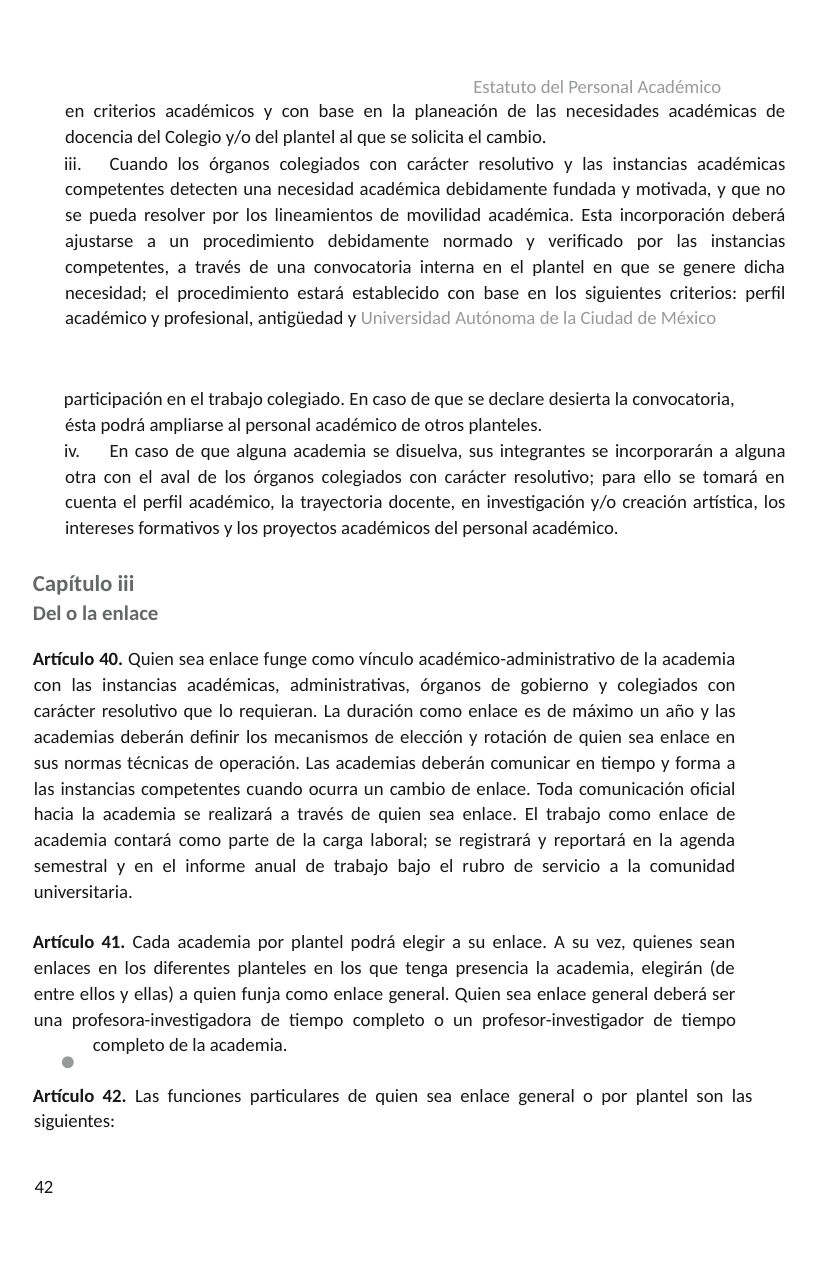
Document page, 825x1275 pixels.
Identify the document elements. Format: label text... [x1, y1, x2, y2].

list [64, 99, 787, 148]
text Artículo 42. Las funciones particulares de quien sea enlace general o por plantel son las siguientes: [33, 1084, 753, 1133]
subtitle Del o la enlace [33, 600, 790, 625]
subtitle Capítulo iii [33, 569, 790, 597]
text participación en el trabajo colegiado. En caso de que se declare desierta la convocatoria, ésta podrá ampliarse al personal académico de otros planteles. [64, 387, 736, 436]
list En caso de que alguna academia se disuelva, sus integrantes se incorporarán a alguna otra con el aval de los órganos colegiados con carácter resolutivo; para ello se tomará en cuenta el perfil académico, la trayectoria docente, en investigación y/o creación artística, los intereses formativos y los proyectos académicos del personal académico. [64, 439, 787, 539]
text Artículo 40. Quien sea enlace funge como vínculo académico-administrativo de la academia con las instancias académicas, administrativas, órganos de gobierno y colegiados con carácter resolutivo que lo requieran. La duración como enlace es de máximo un año y las academias deberán definir los mecanismos de elección y rotación de quien sea enlace en sus normas técnicas de operación. Las academias deberán comunicar en tiempo y forma a las instancias competentes cuando ocurra un cambio de enlace. Toda comunicación oficial hacia la academia se realizará a través de quien sea enlace. El trabajo como enlace de academia contará como parte de la carga laboral; se registrará y reportará en la agenda semestral y en el informe anual de trabajo bajo el rubro de servicio a la comunidad universitaria. [33, 648, 737, 903]
list Cuando los órganos colegiados con carácter resolutivo y las instancias académicas competentes detecten una necesidad académica debidamente fundada y motivada, y que no se pueda resolver por los lineamientos de movilidad académica. Esta incorporación deberá ajustarse a un procedimiento debidamente normado y verificado por las instancias competentes, a través de una convocatoria interna en el plantel en que se genere dicha necesidad; el procedimiento estará establecido con base en los siguientes criterios: perfil académico y profesional, antigüedad y Universidad Autónoma de la Ciudad de México [64, 152, 787, 329]
text Artículo 41. Cada academia por plantel podrá elegir a su enlace. A su vez, quienes sean enlaces en los diferentes planteles en los que tenga presencia la academia, elegirán (de entre ellos y ellas) a quien funja como enlace general. Quien sea enlace general deberá ser una profesora-investigadora de tiempo completo o un profesor-investigador de tiempo completo de la academia. [33, 930, 737, 1057]
